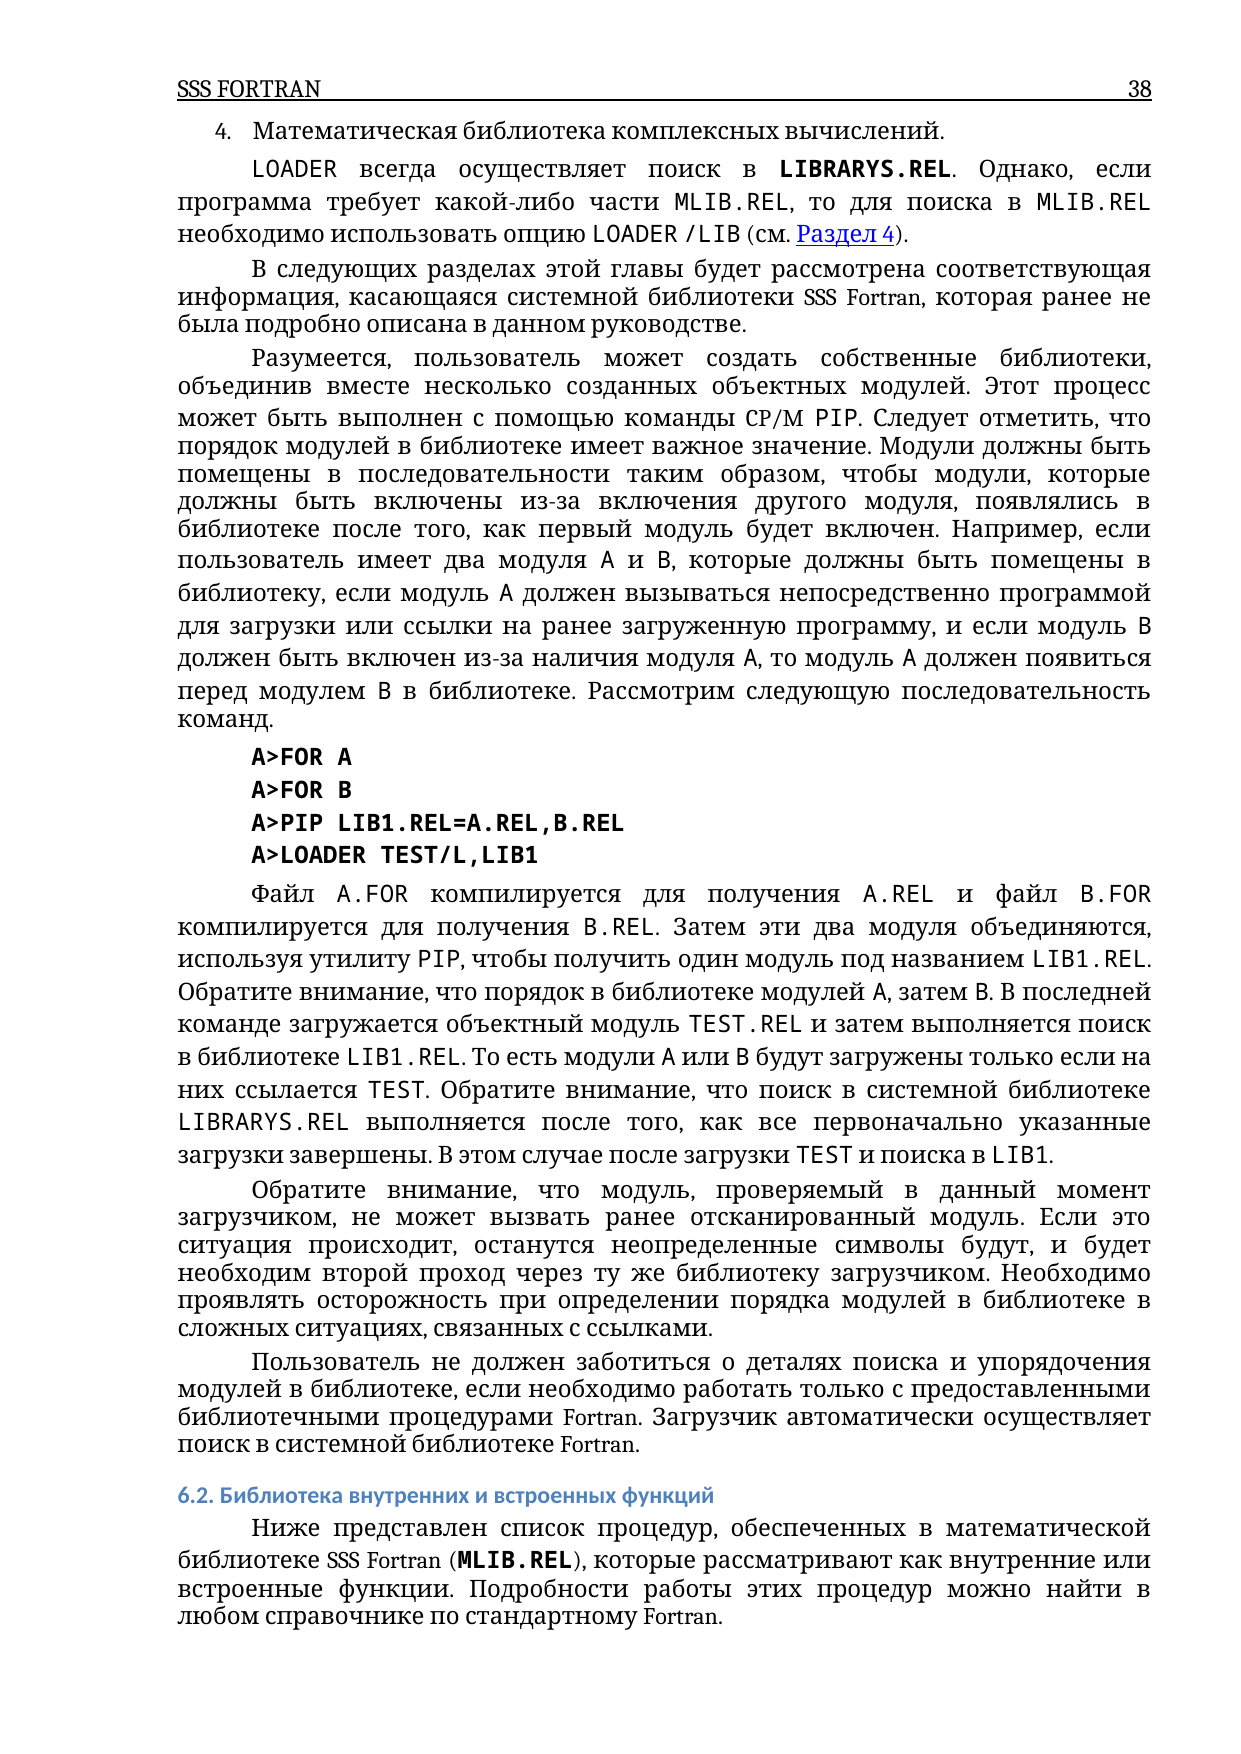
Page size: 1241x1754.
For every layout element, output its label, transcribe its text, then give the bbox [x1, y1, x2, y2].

text LOADER всегда осуществляет поиск в LIBRARYS.REL. Однако, если программа требует какой-либо части MLIB.REL, то для поиска в MLIB.REL необходимо использовать опцию LOADER /LIB (см. Раздел 4). [177, 152, 1152, 250]
text Обратите внимание, что модуль, проверяемый в данный момент загрузчиком, не может вызвать ранее отсканированный модуль. Если это ситуация происходит, останутся неопределенные символы будут, и будет необходим второй проход через ту же библиотеку загрузчиком. Необходимо проявлять осторожность при определении порядка модулей в библиотеке в сложных ситуациях, связанных с ссылками. [177, 1177, 1152, 1342]
text A>FOR B [177, 773, 1152, 805]
text A>LOADER TEST/L,LIB1 [177, 838, 1152, 871]
text Файл A.FOR компилируется для получения A.REL и файл B.FOR компилируется для получения B.REL. Затем эти два модуля объединяются, используя утилиту PIP, чтобы получить один модуль под названием LIB1.REL. Обратите внимание, что порядок в библиотеке модулей A, затем B. В последней команде загружается объектный модуль TEST.REL и затем выполняется поиск в библиотеке LIB1.REL. То есть модули A или B будут загружены только если на них ссылается TEST. Обратите внимание, что поиск в системной библиотеке LIBRARYS.REL выполняется после того, как все первоначально указанные загрузки завершены. В этом случае после загрузки TEST и поиска в LIB1. [177, 877, 1152, 1170]
subtitle 6.2. Библиотека внутренних и встроенных функций [177, 1480, 1152, 1509]
text Ниже представлен список процедур, обеспеченных в математической библиотеке SSS Fortran (MLIB.REL), которые рассматривают как внутренние или встроенные функции. Подробности работы этих процедур можно найти в любом справочнике по стандартному Fortran. [177, 1515, 1152, 1631]
list Математическая библиотека комплексных вычислений. [215, 118, 1152, 146]
text A>FOR A [177, 740, 1152, 773]
text Пользователь не должен заботиться о деталях поиска и упорядочения модулей в библиотеке, если необходимо работать только с предоставленными библиотечными процедурами Fortran. Загрузчик автоматически осуществляет поиск в системной библиотеке Fortran. [177, 1348, 1152, 1459]
text В следующих разделах этой главы будет рассмотрена соответствующая информация, касающаяся системной библиотеки SSS Fortran, которая ранее не была подробно описана в данном руководстве. [177, 256, 1152, 339]
text A>PIP LIB1.REL=A.REL,B.REL [177, 805, 1152, 838]
text Разумеется, пользователь может создать собственные библиотеки, объединив вместе несколько созданных объектных модулей. Этот процесс может быть выполнен с помощью команды CP/M PIP. Следует отметить, что порядок модулей в библиотеке имеет важное значение. Модули должны быть помещены в последовательности таким образом, чтобы модули, которые должны быть включены из-за включения другого модуля, появлялись в библиотеке после того, как первый модуль будет включен. Например, если пользователь имеет два модуля A и B, которые должны быть помещены в библиотеку, если модуль A должен вызываться непосредственно программой для загрузки или ссылки на ранее загруженную программу, и если модуль B должен быть включен из-за наличия модуля A, то модуль A должен появиться перед модулем B в библиотеке. Рассмотрим следующую последовательность команд. [177, 345, 1152, 734]
